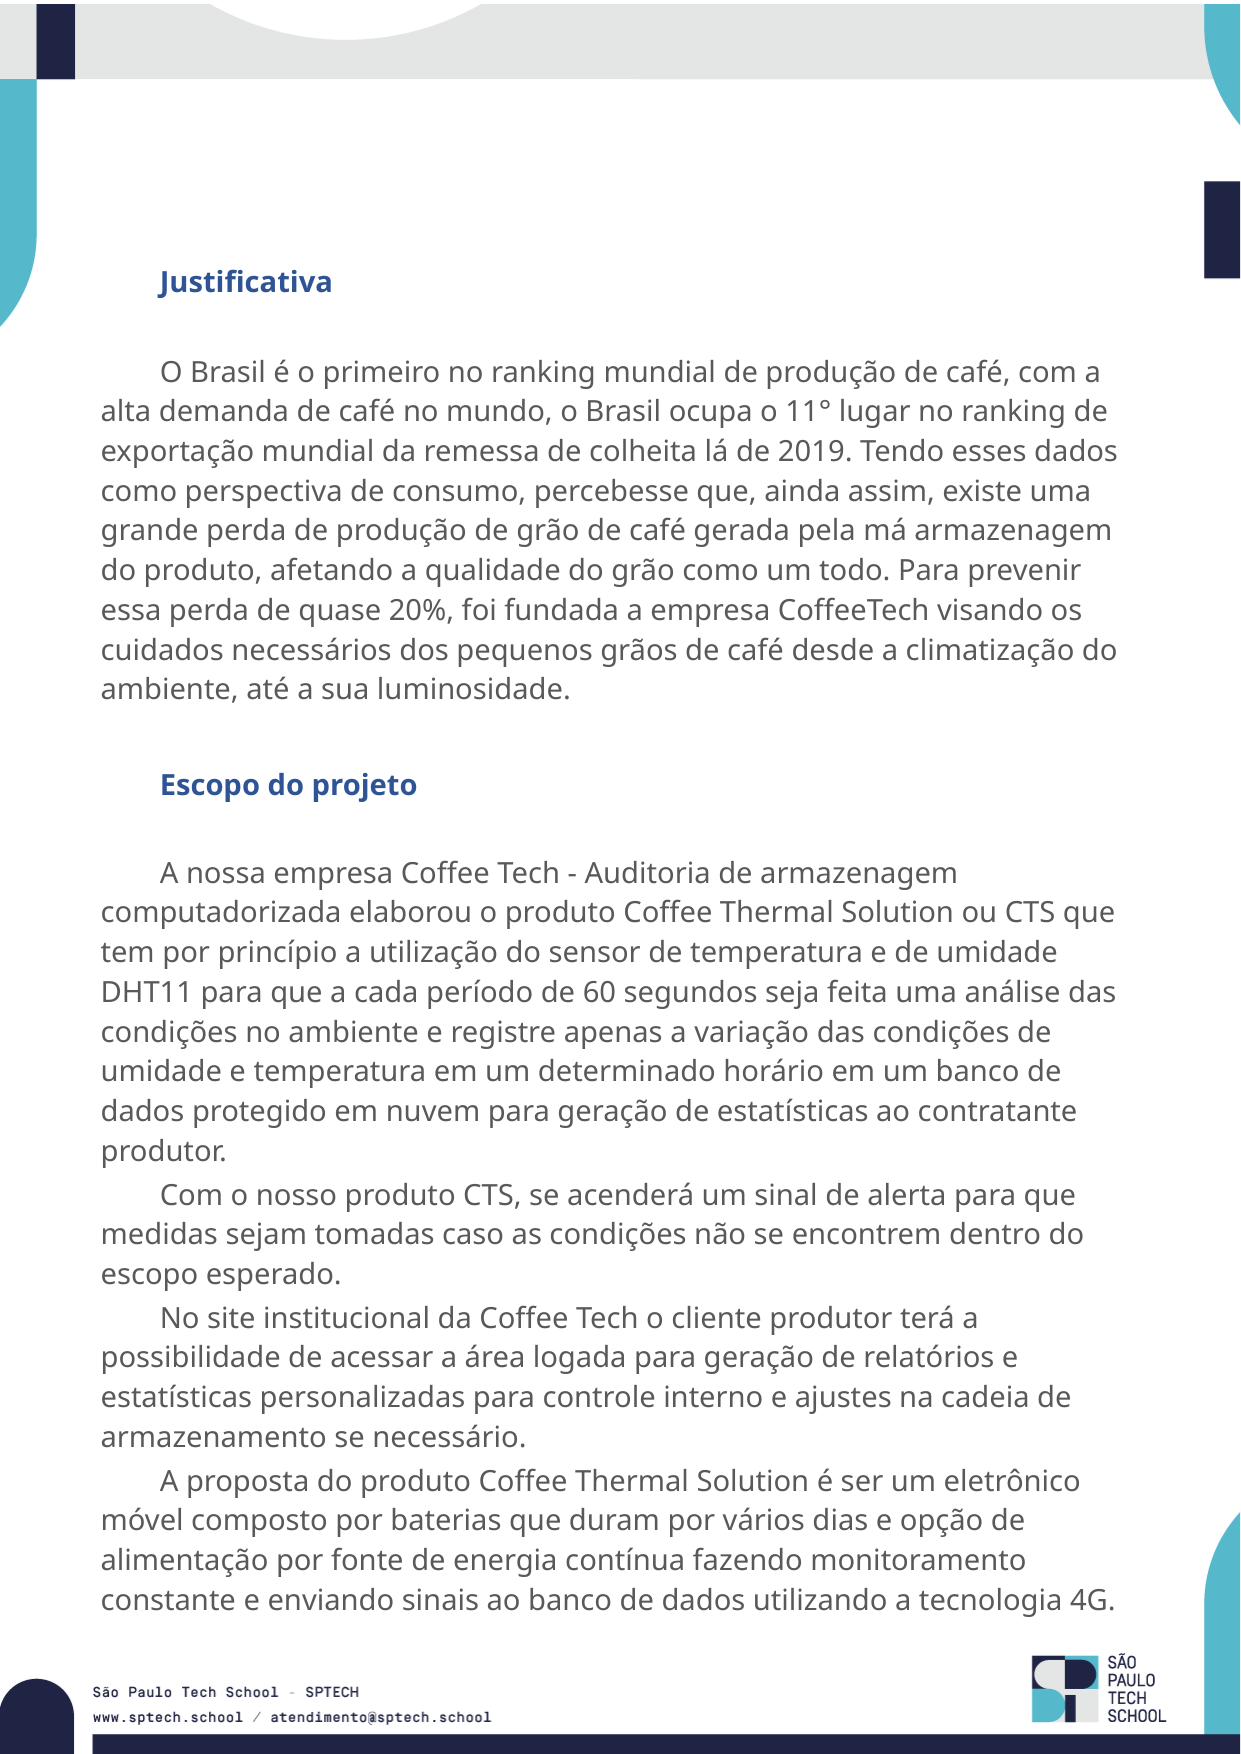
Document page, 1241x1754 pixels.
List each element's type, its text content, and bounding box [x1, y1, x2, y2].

subtitle Escopo do projeto [100, 764, 1140, 804]
text O Brasil é o primeiro no ranking mundial de produção de café, com a alta demanda de café no mundo, o Brasil ocupa o 11° lugar no ranking de exportação mundial da remessa de colheita lá de 2019. Tendo esses dados como perspectiva de consumo, percebesse que, ainda assim, existe uma grande perda de produção de grão de café gerada pela má armazenagem do produto, afetando a qualidade do grão como um todo. Para prevenir essa perda de quase 20%, foi fundada a empresa CoffeeTech visando os cuidados necessários dos pequenos grãos de café desde a climatização do ambiente, até a sua luminosidade. [100, 351, 1140, 739]
picture [0, 4, 1241, 1754]
text Com o nosso produto CTS, se acenderá um sinal de alerta para que medidas sejam tomadas caso as condições não se encontrem dentro do escopo esperado. [100, 1174, 1140, 1293]
subtitle Justificativa [100, 262, 1140, 347]
text A nossa empresa Coffee Tech - Auditoria de armazenagem computadorizada elaborou o produto Coffee Thermal Solution ou CTS que tem por princípio a utilização do sensor de temperatura e de umidade DHT11 para que a cada período de 60 segundos seja feita uma análise das condições no ambiente e registre apenas a variação das condições de umidade e temperatura em um determinado horário em um banco de dados protegido em nuvem para geração de estatísticas ao contratante produtor. [100, 852, 1140, 1169]
